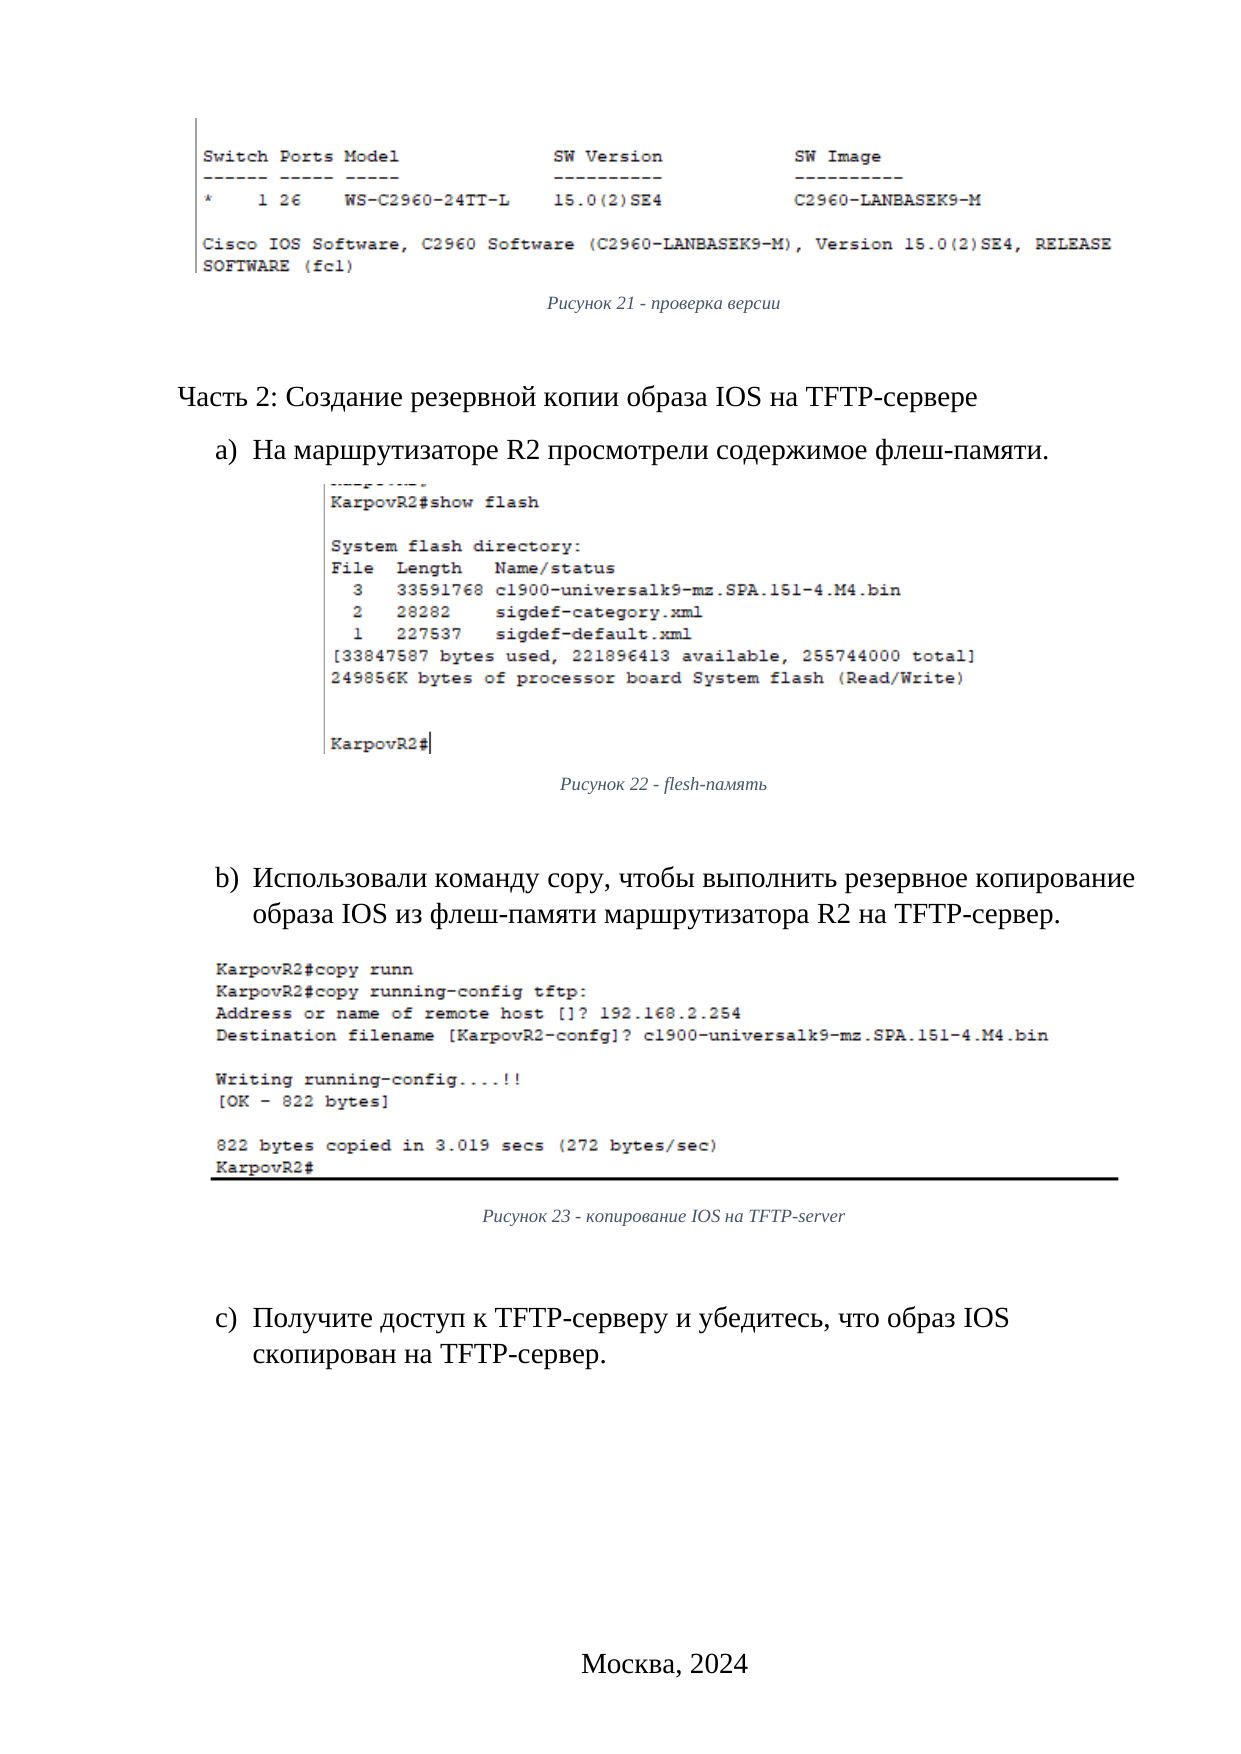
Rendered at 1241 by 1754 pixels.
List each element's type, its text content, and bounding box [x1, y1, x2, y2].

list Использовали команду copy, чтобы выполнить резервное копирование образа IOS из флеш-памяти маршрутизатора R2 на TFTP-сервер. [215, 860, 1152, 929]
list Получите доступ к TFTP-серверу и убедитесь, что образ IOS скопирован на TFTP-сервер. [215, 1300, 1152, 1370]
text Рисунок 23 - копирование IOS на TFTP-server [177, 1205, 1152, 1227]
list На маршрутизаторе R2 просмотрели содержимое флеш-памяти. [215, 432, 1152, 466]
text Рисунок 22 - flesh-память [177, 772, 1152, 794]
text Рисунок 21 - проверка версии [177, 292, 1152, 313]
picture [195, 118, 1134, 273]
picture [210, 948, 1119, 1187]
text Часть 2: Создание резервной копии образа IOS на TFTP-сервере [177, 379, 1152, 413]
picture [323, 484, 1005, 754]
